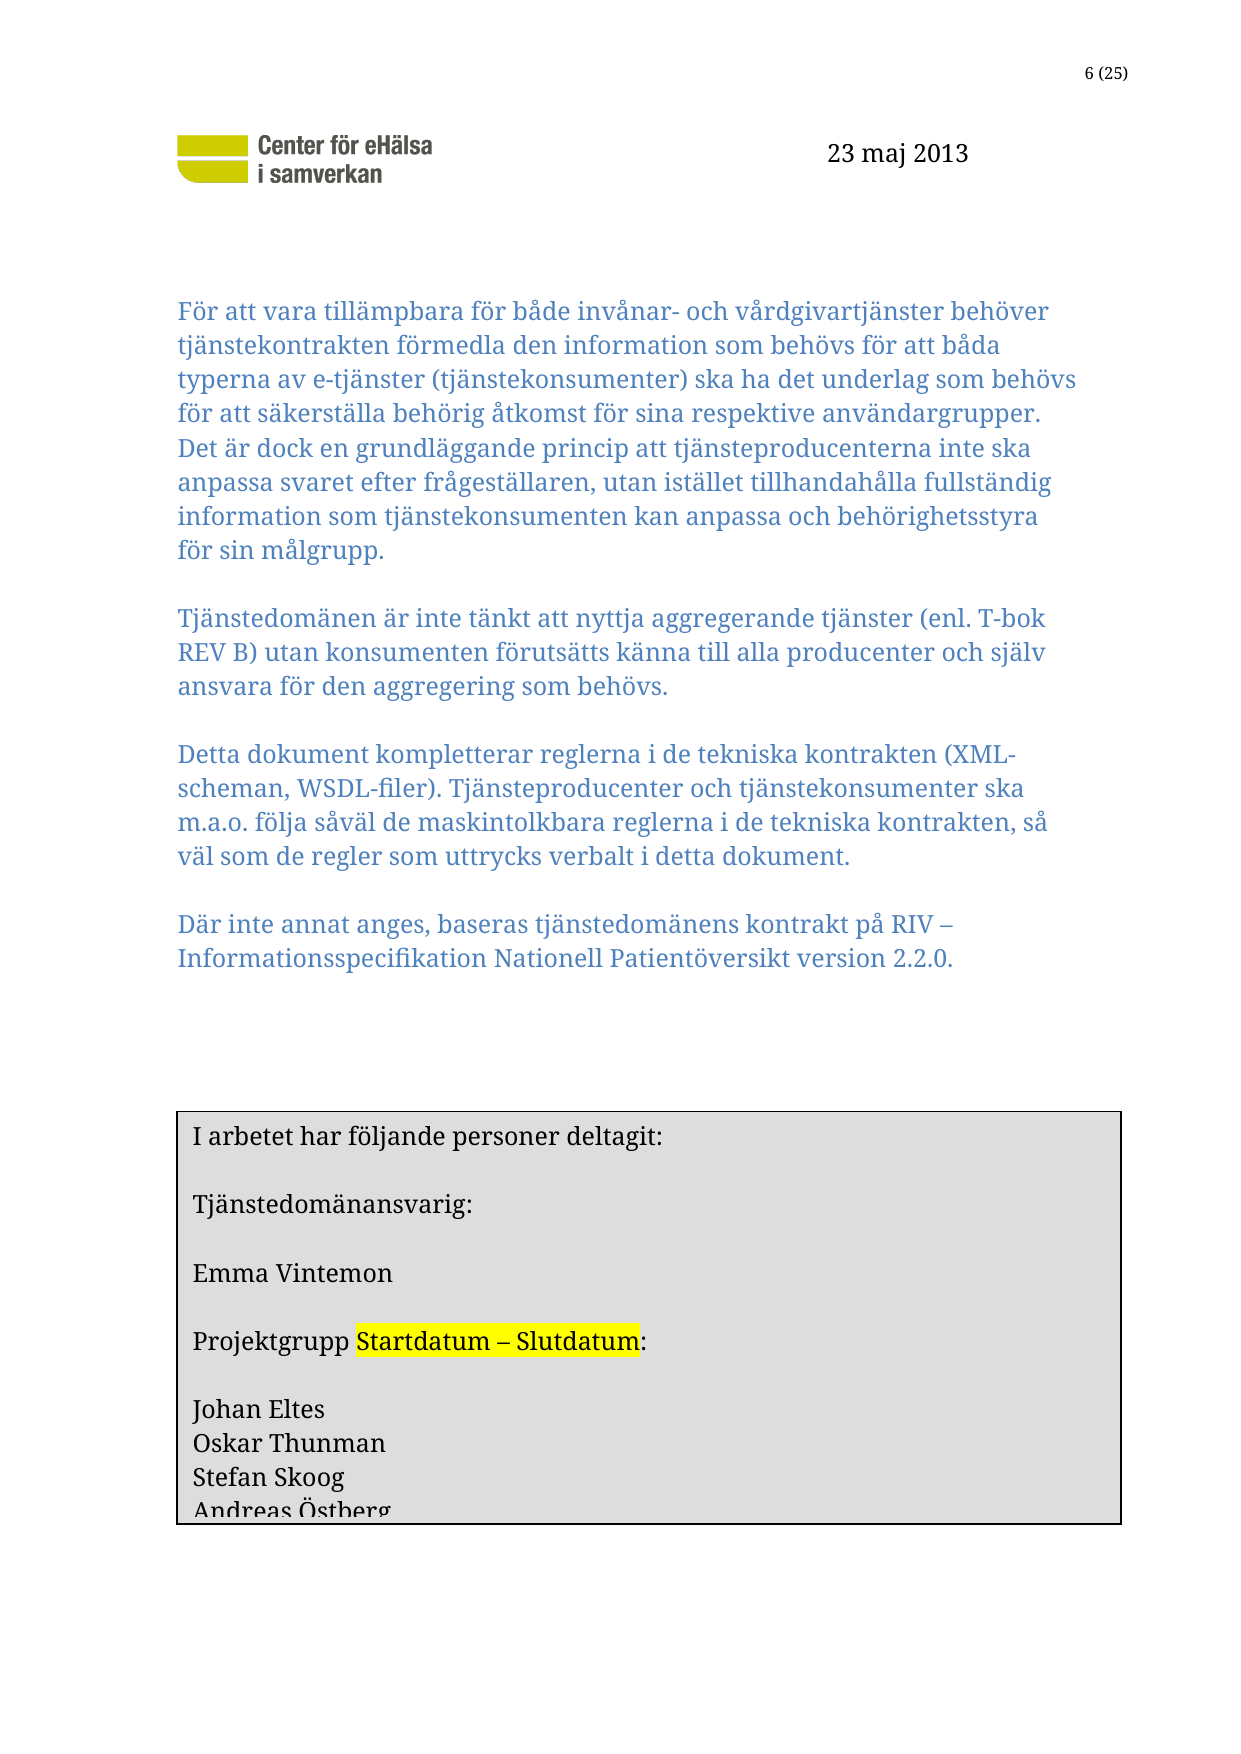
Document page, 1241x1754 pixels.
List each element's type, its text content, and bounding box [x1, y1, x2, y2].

text Tjänstedomänen är inte tänkt att nyttja aggregerande tjänster (enl. T-bok REV B) utan konsumenten förutsätts känna till alla producenter och själv ansvara för den aggregering som behövs. [177, 601, 1081, 703]
text Där inte annat anges, baseras tjänstedomänens kontrakt på RIV – Informationsspecifikation Nationell Patientöversikt version 2.2.0. [177, 907, 1081, 975]
text För att vara tillämpbara för både invånar- och vårdgivartjänster behöver tjänstekontrakten förmedla den information som behövs för att båda typerna av e-tjänster (tjänstekonsumenter) ska ha det underlag som behövs för att säkerställa behörig åtkomst för sina respektive användargrupper. Det är dock en grundläggande princip att tjänsteproducenterna inte ska anpassa svaret efter frågeställaren, utan istället tillhandahålla fullständig information som tjänstekonsumenten kan anpassa och behörighetsstyra för sin målgrupp. [177, 294, 1081, 566]
text Detta dokument kompletterar reglerna i de tekniska kontrakten (XML-scheman, WSDL-filer). Tjänsteproducenter och tjänstekonsumenter ska m.a.o. följa såväl de maskintolkbara reglerna i de tekniska kontrakten, så väl som de regler som uttrycks verbalt i detta dokument. [177, 737, 1081, 873]
picture [177, 135, 432, 183]
